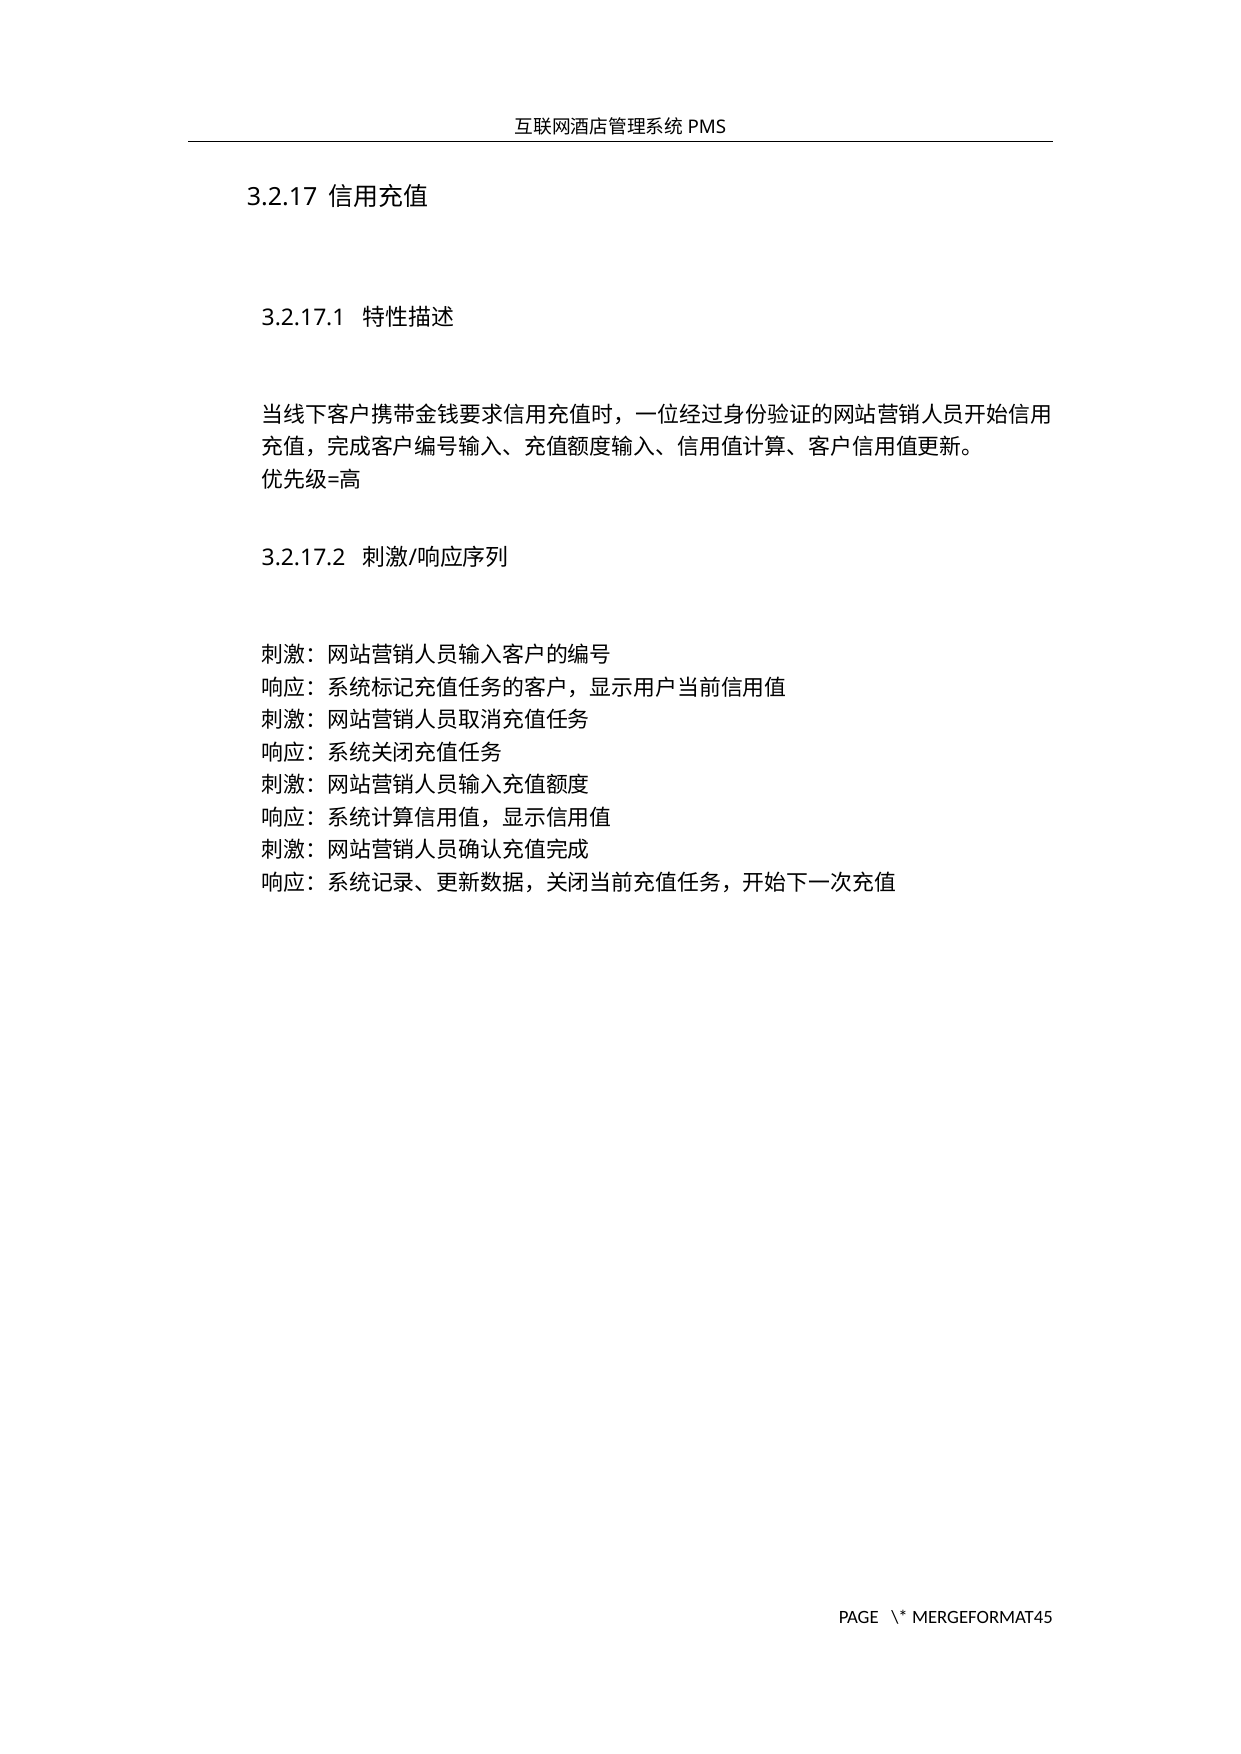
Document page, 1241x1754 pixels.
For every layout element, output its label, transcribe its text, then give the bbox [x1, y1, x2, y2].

text 优先级=高 [261, 461, 1053, 494]
text 刺激：网站营销人员输入充值额度 [261, 767, 1053, 799]
text 刺激：网站营销人员输入客户的编号 [261, 637, 1053, 669]
text 响应：系统关闭充值任务 [261, 734, 1053, 767]
text 刺激：网站营销人员确认充值完成 [261, 832, 1053, 864]
text 响应：系统计算信用值，显示信用值 [261, 799, 1053, 832]
subtitle 信用充值 [247, 162, 1053, 227]
text 响应：系统标记充值任务的客户，显示用户当前信用值 [261, 669, 1053, 702]
text 刺激：网站营销人员取消充值任务 [261, 702, 1053, 734]
subtitle 特性描述 [261, 283, 1053, 348]
text 响应：系统记录、更新数据，关闭当前充值任务，开始下一次充值 [261, 864, 1053, 897]
subtitle 刺激/响应序列 [261, 523, 1053, 588]
text 当线下客户携带金钱要求信用充值时，一位经过身份验证的网站营销人员开始信用充值，完成客户编号输入、充值额度输入、信用值计算、客户信用值更新。 [261, 396, 1053, 461]
